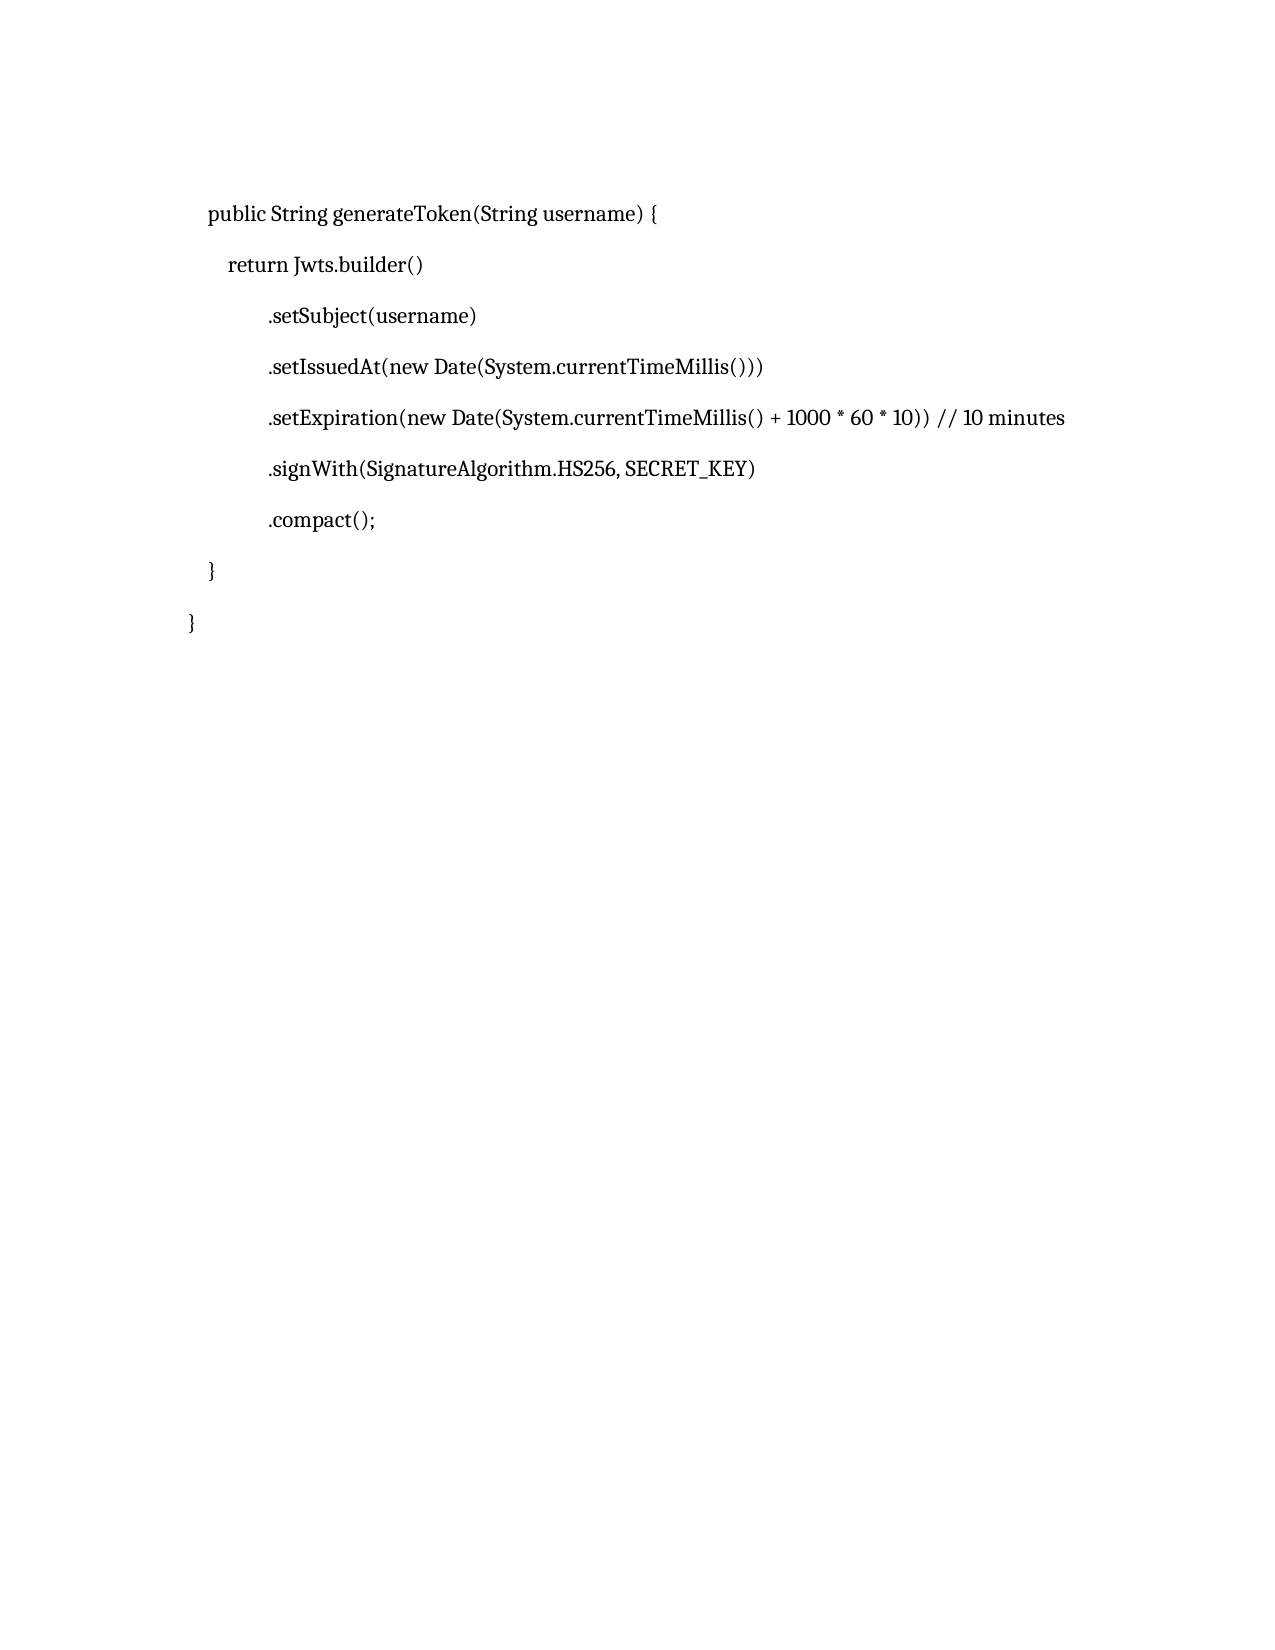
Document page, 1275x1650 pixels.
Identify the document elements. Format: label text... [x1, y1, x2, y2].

text .setIssuedAt(new Date(System.currentTimeMillis())) [187, 354, 1087, 381]
text .signWith(SignatureAlgorithm.HS256, SECRET_KEY) [187, 456, 1087, 483]
text .setExpiration(new Date(System.currentTimeMillis() + 1000 * 60 * 10)) // 10 minutes [187, 405, 1087, 432]
text .compact(); [187, 507, 1087, 534]
text } [187, 558, 1087, 585]
text public String generateToken(String username) { [187, 201, 1087, 227]
text .setSubject(username) [187, 303, 1087, 329]
text } [187, 609, 1087, 636]
text return Jwts.builder() [187, 252, 1087, 278]
